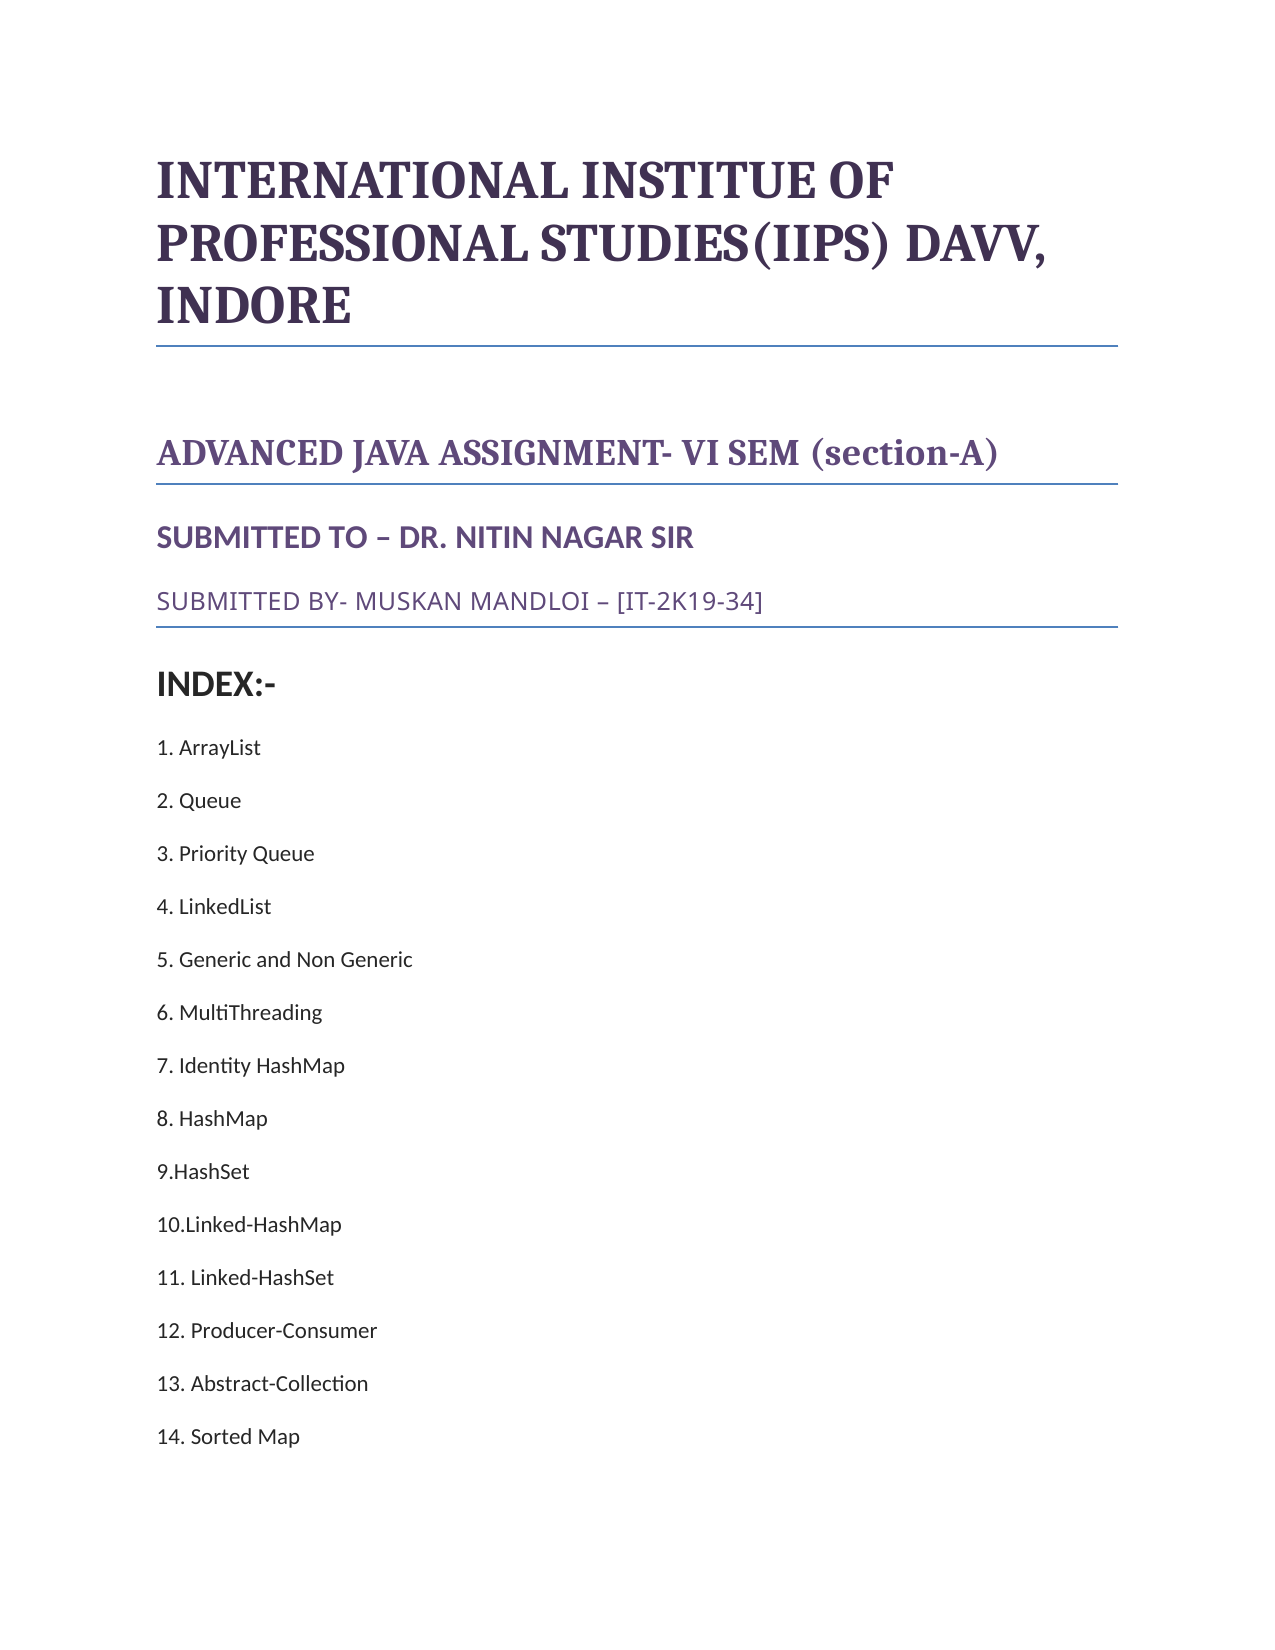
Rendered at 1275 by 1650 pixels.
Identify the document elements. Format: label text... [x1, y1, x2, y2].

text 13. Abstract-Collection [156, 1369, 1118, 1397]
title INTERNATIONAL INSTITUE OF PROFESSIONAL STUDIES(IIPS) DAVV, INDORE [156, 150, 1118, 345]
title ADVANCED JAVA ASSIGNMENT- VI SEM (section-A) [156, 432, 1118, 483]
text 14. Sorted Map [156, 1422, 1118, 1451]
text INDEX:- [156, 660, 1118, 706]
title SUBMITTED BY- MUSKAN MANDLOI – [IT-2K19-34] [156, 584, 1118, 626]
text 9.HashSet [156, 1157, 1118, 1185]
text 6. MultiThreading [156, 998, 1118, 1026]
text 3. Priority Queue [156, 839, 1118, 867]
text 12. Producer-Consumer [156, 1316, 1118, 1344]
text 2. Queue [156, 786, 1118, 814]
text 4. LinkedList [156, 892, 1118, 920]
text 8. HashMap [156, 1104, 1118, 1132]
text 7. Identity HashMap [156, 1051, 1118, 1079]
text 11. Linked-HashSet [156, 1263, 1118, 1291]
text SUBMITTED TO – DR. NITIN NAGAR SIR [156, 516, 1118, 557]
text 5. Generic and Non Generic [156, 945, 1118, 973]
text 10.Linked-HashMap [156, 1210, 1118, 1238]
text 1. ArrayList [156, 733, 1118, 761]
